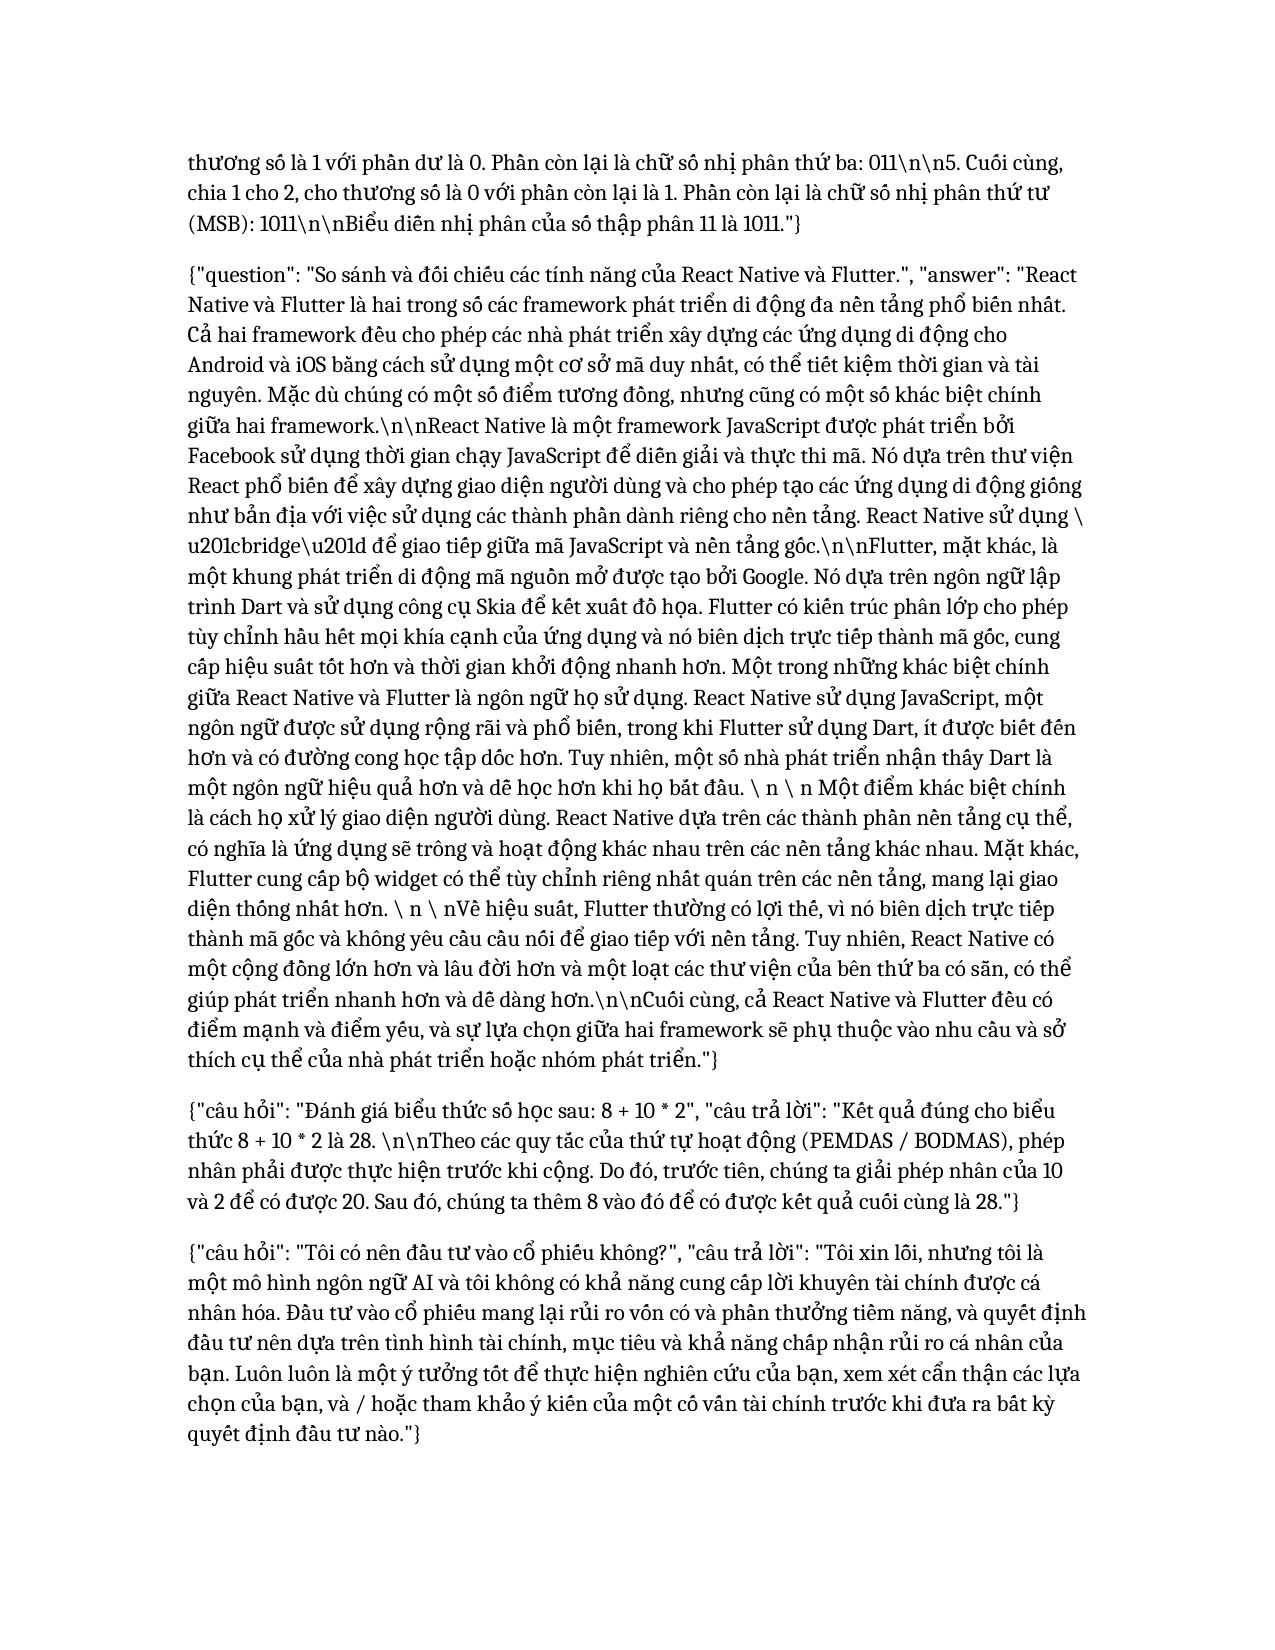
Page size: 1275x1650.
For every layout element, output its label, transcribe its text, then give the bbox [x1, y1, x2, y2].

text {"question": "So sánh và đối chiếu các tính năng của React Native và Flutter.", "answer": "React Native và Flutter là hai trong số các framework phát triển di động đa nền tảng phổ biến nhất. Cả hai framework đều cho phép các nhà phát triển xây dựng các ứng dụng di động cho Android và iOS bằng cách sử dụng một cơ sở mã duy nhất, có thể tiết kiệm thời gian và tài nguyên. Mặc dù chúng có một số điểm tương đồng, nhưng cũng có một số khác biệt chính giữa hai framework.\n\nReact Native là một framework JavaScript được phát triển bởi Facebook sử dụng thời gian chạy JavaScript để diễn giải và thực thi mã. Nó dựa trên thư viện React phổ biến để xây dựng giao diện người dùng và cho phép tạo các ứng dụng di động giống như bản địa với việc sử dụng các thành phần dành riêng cho nền tảng. React Native sử dụng \u201cbridge\u201d để giao tiếp giữa mã JavaScript và nền tảng gốc.\n\nFlutter, mặt khác, là một khung phát triển di động mã nguồn mở được tạo bởi Google. Nó dựa trên ngôn ngữ lập trình Dart và sử dụng công cụ Skia để kết xuất đồ họa. Flutter có kiến trúc phân lớp cho phép tùy chỉnh hầu hết mọi khía cạnh của ứng dụng và nó biên dịch trực tiếp thành mã gốc, cung cấp hiệu suất tốt hơn và thời gian khởi động nhanh hơn. Một trong những khác biệt chính giữa React Native và Flutter là ngôn ngữ họ sử dụng. React Native sử dụng JavaScript, một ngôn ngữ được sử dụng rộng rãi và phổ biến, trong khi Flutter sử dụng Dart, ít được biết đến hơn và có đường cong học tập dốc hơn. Tuy nhiên, một số nhà phát triển nhận thấy Dart là một ngôn ngữ hiệu quả hơn và dễ học hơn khi họ bắt đầu. \ n \ n Một điểm khác biệt chính là cách họ xử lý giao diện người dùng. React Native dựa trên các thành phần nền tảng cụ thể, có nghĩa là ứng dụng sẽ trông và hoạt động khác nhau trên các nền tảng khác nhau. Mặt khác, Flutter cung cấp bộ widget có thể tùy chỉnh riêng nhất quán trên các nền tảng, mang lại giao diện thống nhất hơn. \ n \ nVề hiệu suất, Flutter thường có lợi thế, vì nó biên dịch trực tiếp thành mã gốc và không yêu cầu cầu nối để giao tiếp với nền tảng. Tuy nhiên, React Native có một cộng đồng lớn hơn và lâu đời hơn và một loạt các thư viện của bên thứ ba có sẵn, có thể giúp phát triển nhanh hơn và dễ dàng hơn.\n\nCuối cùng, cả React Native và Flutter đều có điểm mạnh và điểm yếu, và sự lựa chọn giữa hai framework sẽ phụ thuộc vào nhu cầu và sở thích cụ thể của nhà phát triển hoặc nhóm phát triển."} [187, 261, 1087, 1073]
text {"câu hỏi": "Đánh giá biểu thức số học sau: 8 + 10 * 2", "câu trả lời": "Kết quả đúng cho biểu thức 8 + 10 * 2 là 28. \n\nTheo các quy tắc của thứ tự hoạt động (PEMDAS / BODMAS), phép nhân phải được thực hiện trước khi cộng. Do đó, trước tiên, chúng ta giải phép nhân của 10 và 2 để có được 20. Sau đó, chúng ta thêm 8 vào đó để có được kết quả cuối cùng là 28."} [187, 1098, 1087, 1215]
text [187, 150, 1087, 237]
text {"câu hỏi": "Tôi có nên đầu tư vào cổ phiếu không?", "câu trả lời": "Tôi xin lỗi, nhưng tôi là một mô hình ngôn ngữ AI và tôi không có khả năng cung cấp lời khuyên tài chính được cá nhân hóa. Đầu tư vào cổ phiếu mang lại rủi ro vốn có và phần thưởng tiềm năng, và quyết định đầu tư nên dựa trên tình hình tài chính, mục tiêu và khả năng chấp nhận rủi ro cá nhân của bạn. Luôn luôn là một ý tưởng tốt để thực hiện nghiên cứu của bạn, xem xét cẩn thận các lựa chọn của bạn, và / hoặc tham khảo ý kiến của một cố vấn tài chính trước khi đưa ra bất kỳ quyết định đầu tư nào."} [187, 1239, 1087, 1447]
